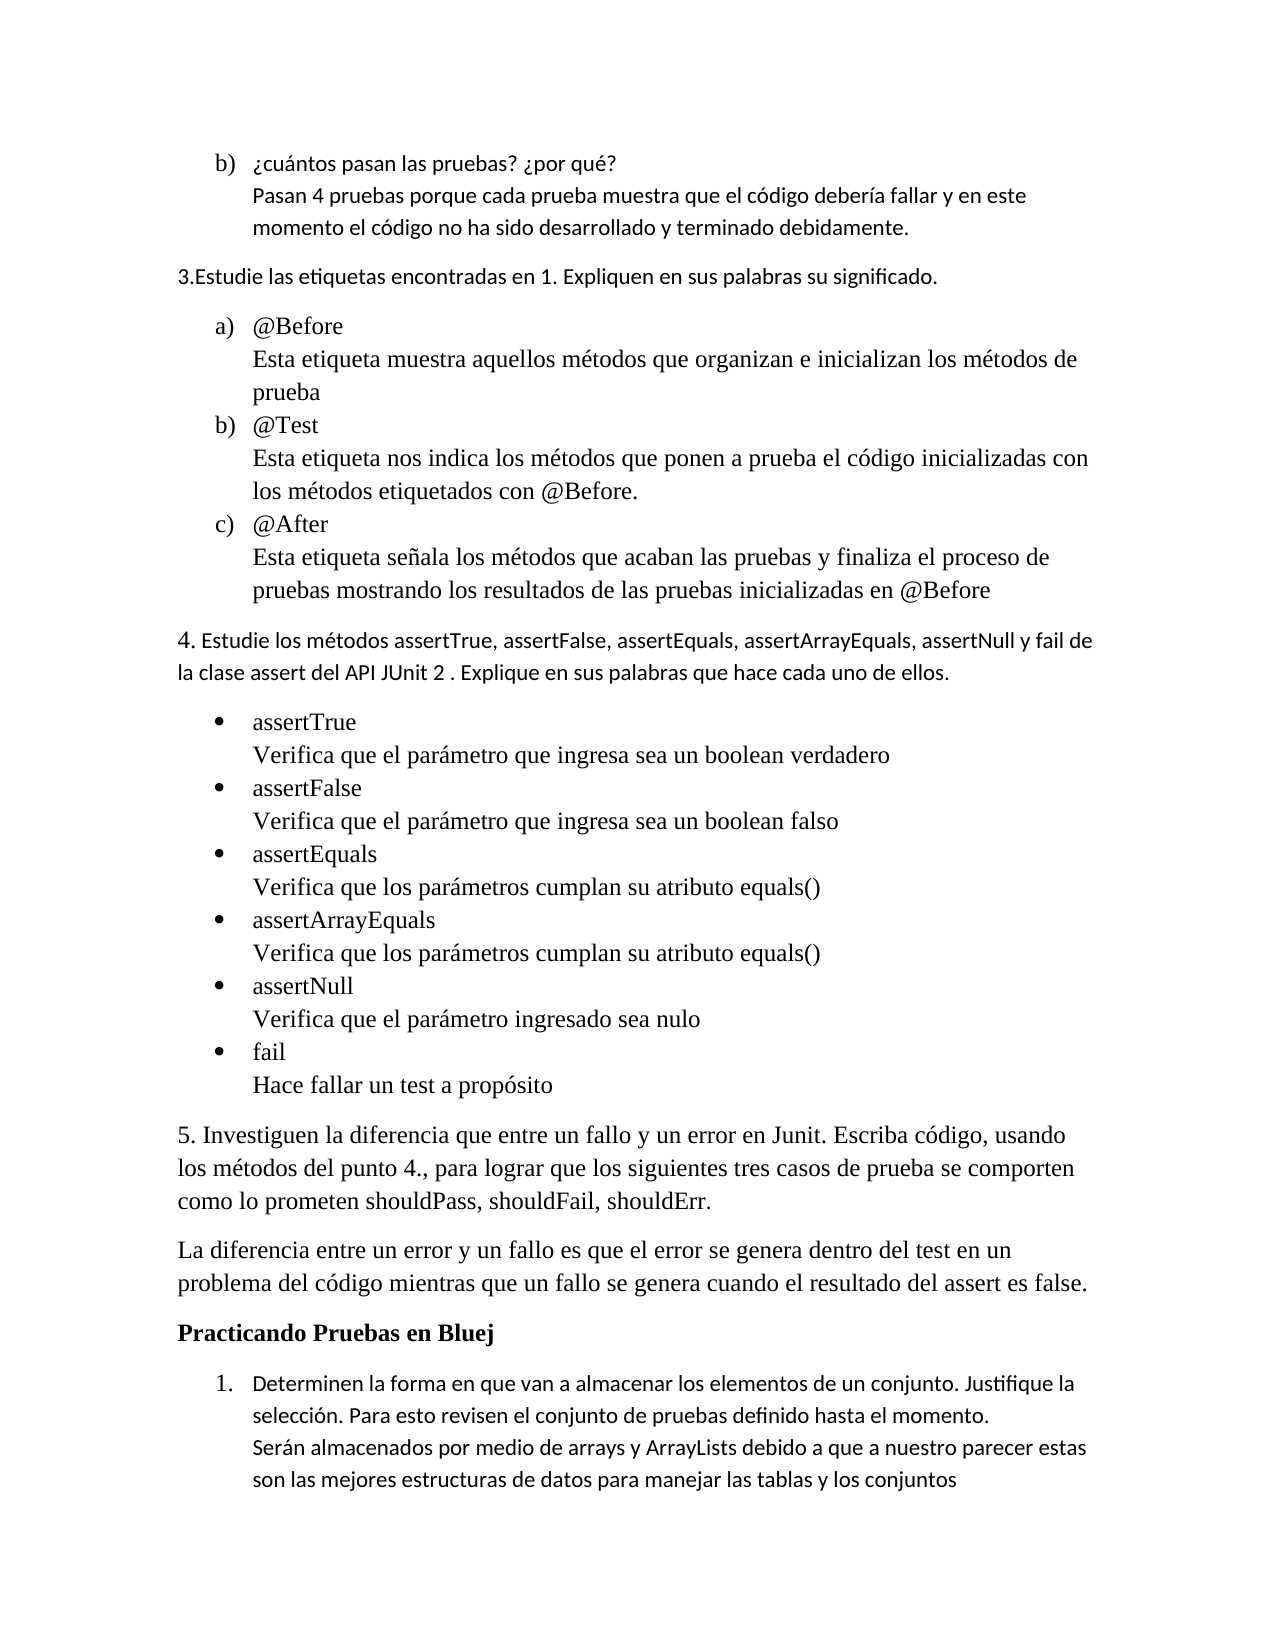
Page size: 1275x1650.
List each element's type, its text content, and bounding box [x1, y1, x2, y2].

list Hace fallar un test a propósito [252, 1070, 1098, 1099]
list @After [215, 509, 1098, 538]
text 3.Estudie las etiquetas encontradas en 1. Expliquen en sus palabras su significado. [177, 262, 1098, 290]
list assertEquals [215, 839, 1098, 868]
list assertFalse [215, 773, 1098, 802]
list Determinen la forma en que van a almacenar los elementos de un conjunto. Justifique la selección. Para esto revisen el conjunto de pruebas definido hasta el momento. [215, 1368, 1098, 1429]
list ¿cuántos pasan las pruebas? ¿por qué? [215, 148, 1098, 177]
list assertTrue [215, 707, 1098, 736]
list Verifica que los parámetros cumplan su atributo equals() [252, 938, 1098, 967]
list assertArrayEquals [215, 905, 1098, 934]
list Verifica que el parámetro que ingresa sea un boolean verdadero [252, 740, 1098, 768]
list @Test [215, 410, 1098, 439]
list Serán almacenados por medio de arrays y ArrayLists debido a que a nuestro parecer estas son las mejores estructuras de datos para manejar las tablas y los conjuntos [252, 1433, 1098, 1493]
list Verifica que el parámetro que ingresa sea un boolean falso [252, 806, 1098, 834]
text 5. Investiguen la diferencia que entre un fallo y un error en Junit. Escriba código, usando los métodos del punto 4., para lograr que los siguientes tres casos de prueba se comporten como lo prometen shouldPass, shouldFail, shouldErr. [177, 1120, 1098, 1214]
list Pasan 4 pruebas porque cada prueba muestra que el código debería fallar y en este momento el código no ha sido desarrollado y terminado debidamente. [252, 181, 1098, 241]
text Practicando Pruebas en Bluej [177, 1318, 1098, 1347]
text La diferencia entre un error y un fallo es que el error se genera dentro del test en un problema del código mientras que un fallo se genera cuando el resultado del assert es false. [177, 1235, 1098, 1297]
list Esta etiqueta señala los métodos que acaban las pruebas y finaliza el proceso de pruebas mostrando los resultados de las pruebas inicializadas en @Before [252, 542, 1098, 604]
text 4. Estudie los métodos assertTrue, assertFalse, assertEquals, assertArrayEquals, assertNull y fail de la clase assert del API JUnit 2 . Explique en sus palabras que hace cada uno de ellos. [177, 625, 1098, 686]
list Esta etiqueta nos indica los métodos que ponen a prueba el código inicializadas con los métodos etiquetados con @Before. [252, 443, 1098, 505]
list @Before [215, 311, 1098, 339]
list assertNull [215, 971, 1098, 1000]
list fail [215, 1037, 1098, 1066]
list Esta etiqueta muestra aquellos métodos que organizan e inicializan los métodos de prueba [252, 344, 1098, 406]
list Verifica que los parámetros cumplan su atributo equals() [252, 872, 1098, 901]
list Verifica que el parámetro ingresado sea nulo [252, 1004, 1098, 1033]
